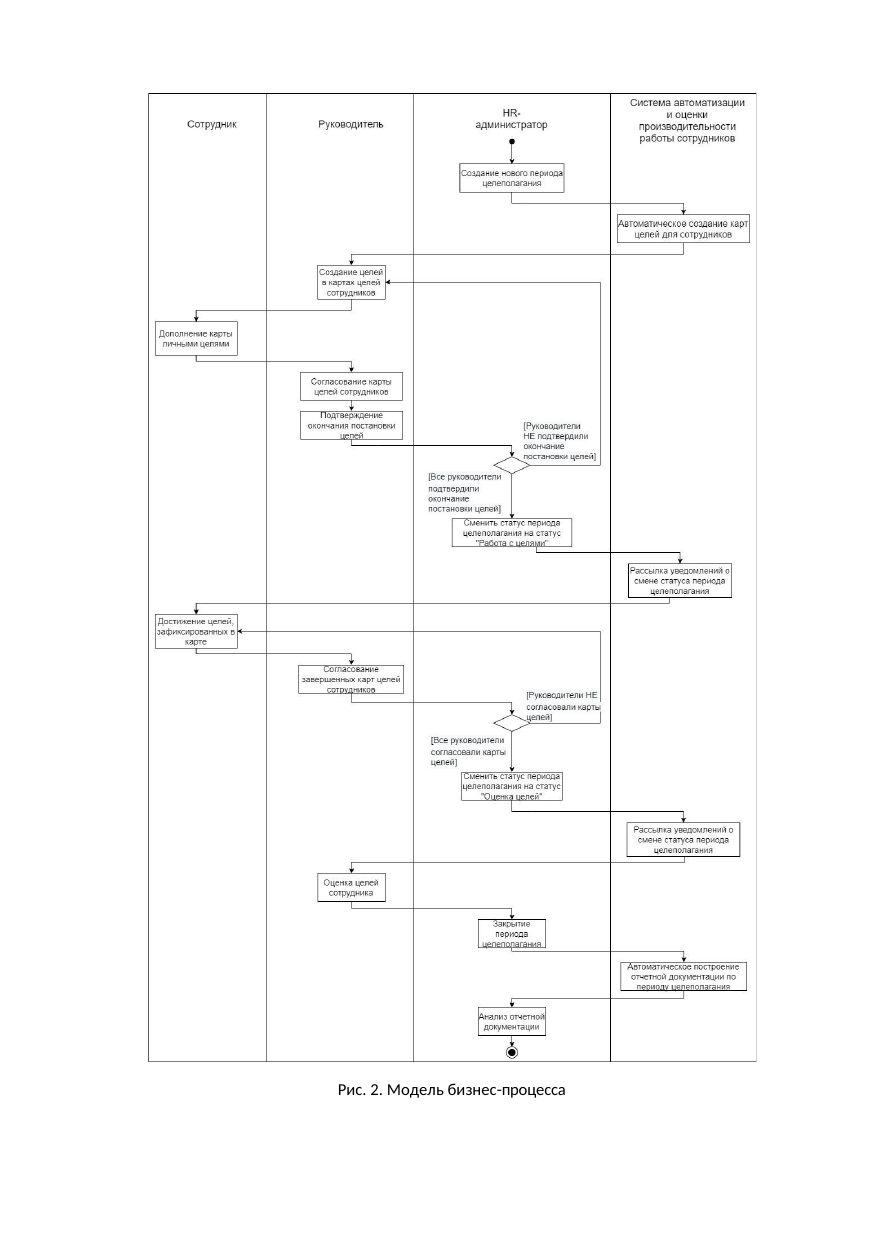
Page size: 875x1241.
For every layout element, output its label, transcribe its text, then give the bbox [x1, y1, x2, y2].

picture [148, 93, 757, 1062]
text Рис. 2. Модель бизнес-процесса [113, 1079, 791, 1100]
